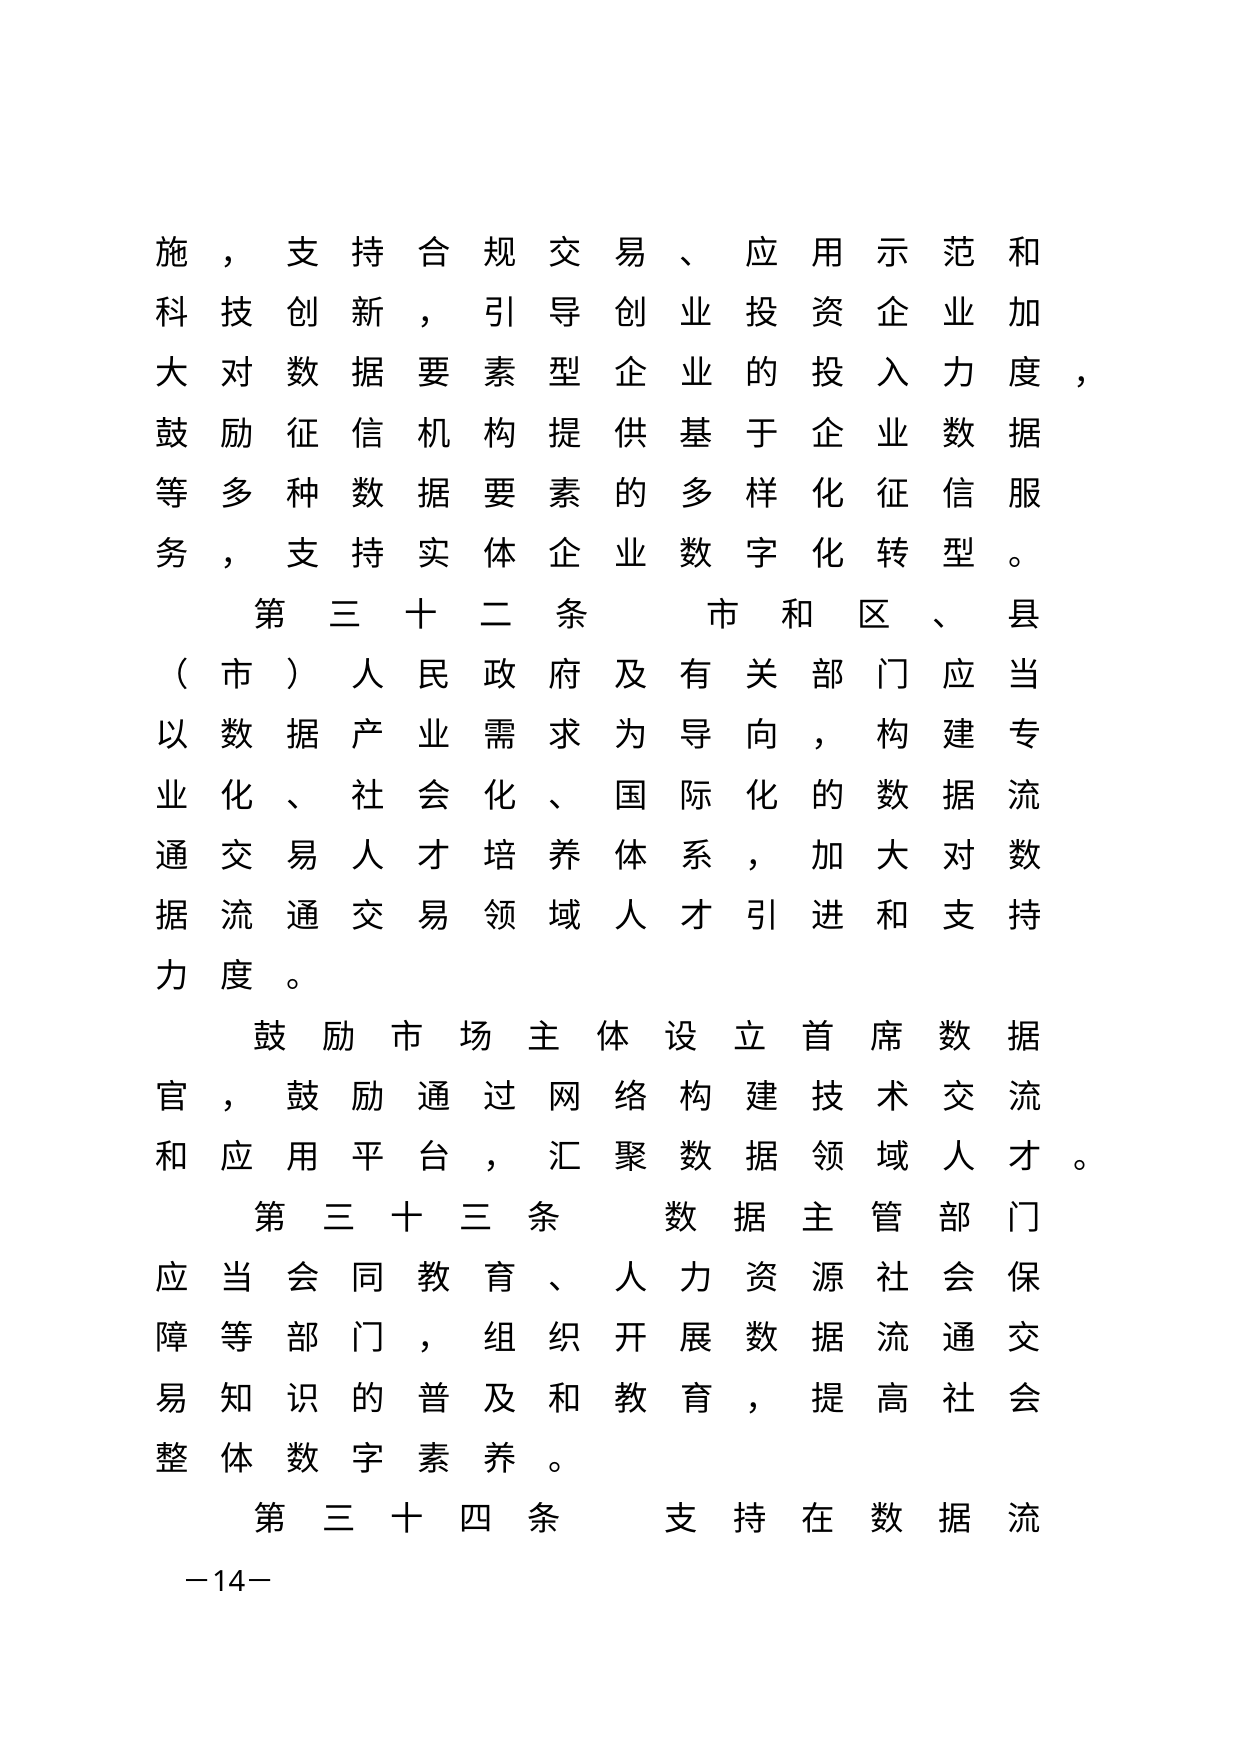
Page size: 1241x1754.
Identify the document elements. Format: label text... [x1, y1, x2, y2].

text 第三十二条 市和区、县（市）人民政府及有关部门应当以数据产业需求为导向，构建专业化、社会化、国际化的数据流通交易人才培养体系，加大对数据流通交易领域人才引进和支持力度。 [155, 581, 1073, 1003]
text 第三十三条 数据主管部门应当会同教育、人力资源社会保障等部门，组织开展数据流通交易知识的普及和教育，提高社会整体数字素养。 [155, 1184, 1073, 1486]
text 第三十四条 支持在数据流通交易领域就法律、法规未禁止的事项建立先行先试机制。鼓励行政机关在不危害国家和公共安全、不违背公序良俗的前提下就数据流通交易管理开展探索和改革创新。 [155, 1486, 1073, 1546]
text 第三十一条 市和区、县（市）人民政府应当完善政策措施，支持合规交易、应用示范和科技创新，引导创业投资企业加大对数据要素型企业的投入力度，鼓励征信机构提供基于企业数据等多种数据要素的多样化征信服务，支持实体企业数字化转型。 [155, 219, 1073, 581]
text 鼓励市场主体设立首席数据官，鼓励通过网络构建技术交流和应用平台，汇聚数据领域人才。 [155, 1003, 1073, 1184]
